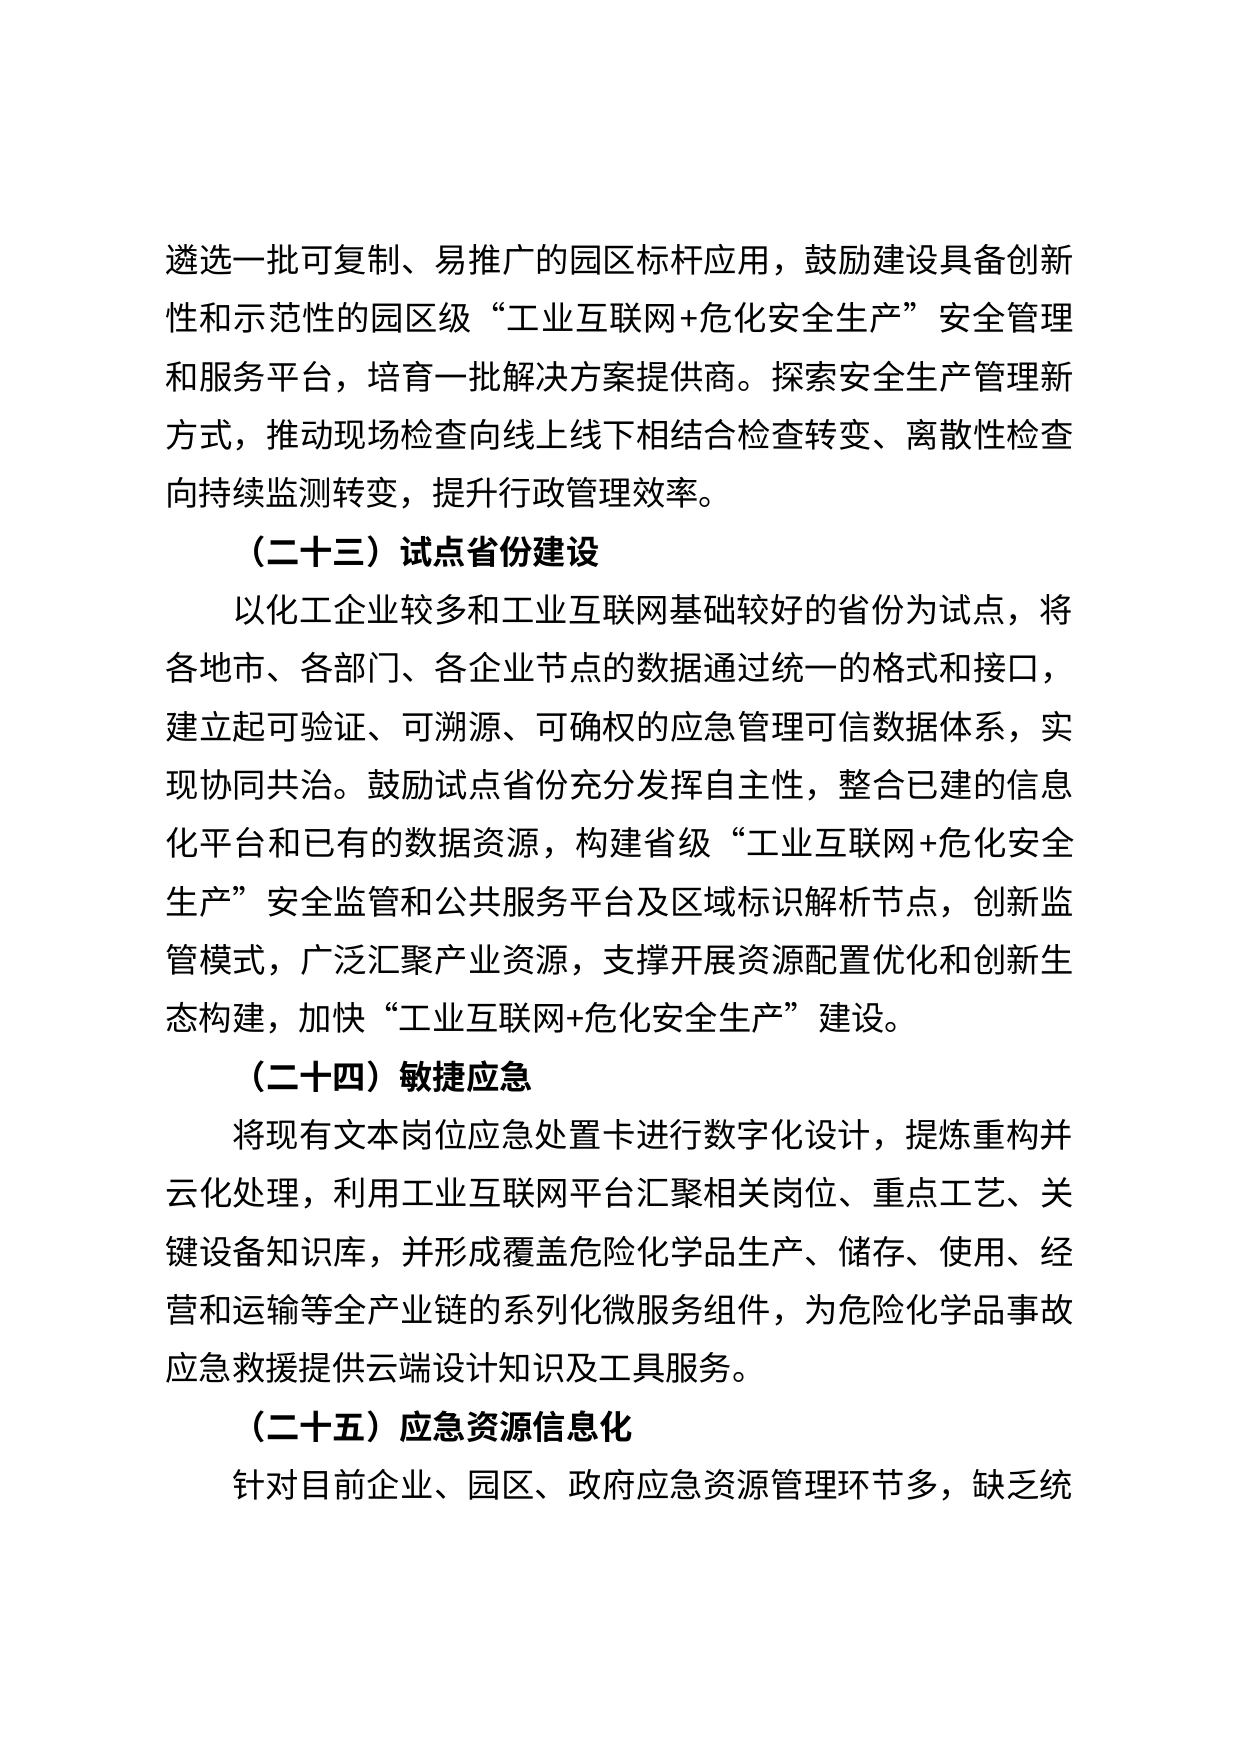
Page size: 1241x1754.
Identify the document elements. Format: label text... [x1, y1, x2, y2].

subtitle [165, 226, 1075, 517]
subtitle （二十四）敏捷应急 [165, 1042, 1075, 1101]
subtitle （二十五）应急资源信息化 [165, 1392, 1075, 1451]
subtitle 将现有文本岗位应急处置卡进行数字化设计，提炼重构并云化处理，利用工业互联网平台汇聚相关岗位、重点工艺、关键设备知识库，并形成覆盖危险化学品生产、储存、使用、经营和运输等全产业链的系列化微服务组件，为危险化学品事故应急救援提供云端设计知识及工具服务。 [165, 1101, 1075, 1392]
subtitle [165, 1451, 1075, 1509]
subtitle （二十三）试点省份建设 [165, 517, 1075, 576]
subtitle 以化工企业较多和工业互联网基础较好的省份为试点，将各地市、各部门、各企业节点的数据通过统一的格式和接口，建立起可验证、可溯源、可确权的应急管理可信数据体系，实现协同共治。鼓励试点省份充分发挥自主性，整合已建的信息化平台和已有的数据资源，构建省级“工业互联网+危化安全生产”安全监管和公共服务平台及区域标识解析节点，创新监管模式，广泛汇聚产业资源，支撑开展资源配置优化和创新生态构建，加快“工业互联网+危化安全生产”建设。 [165, 576, 1075, 1042]
